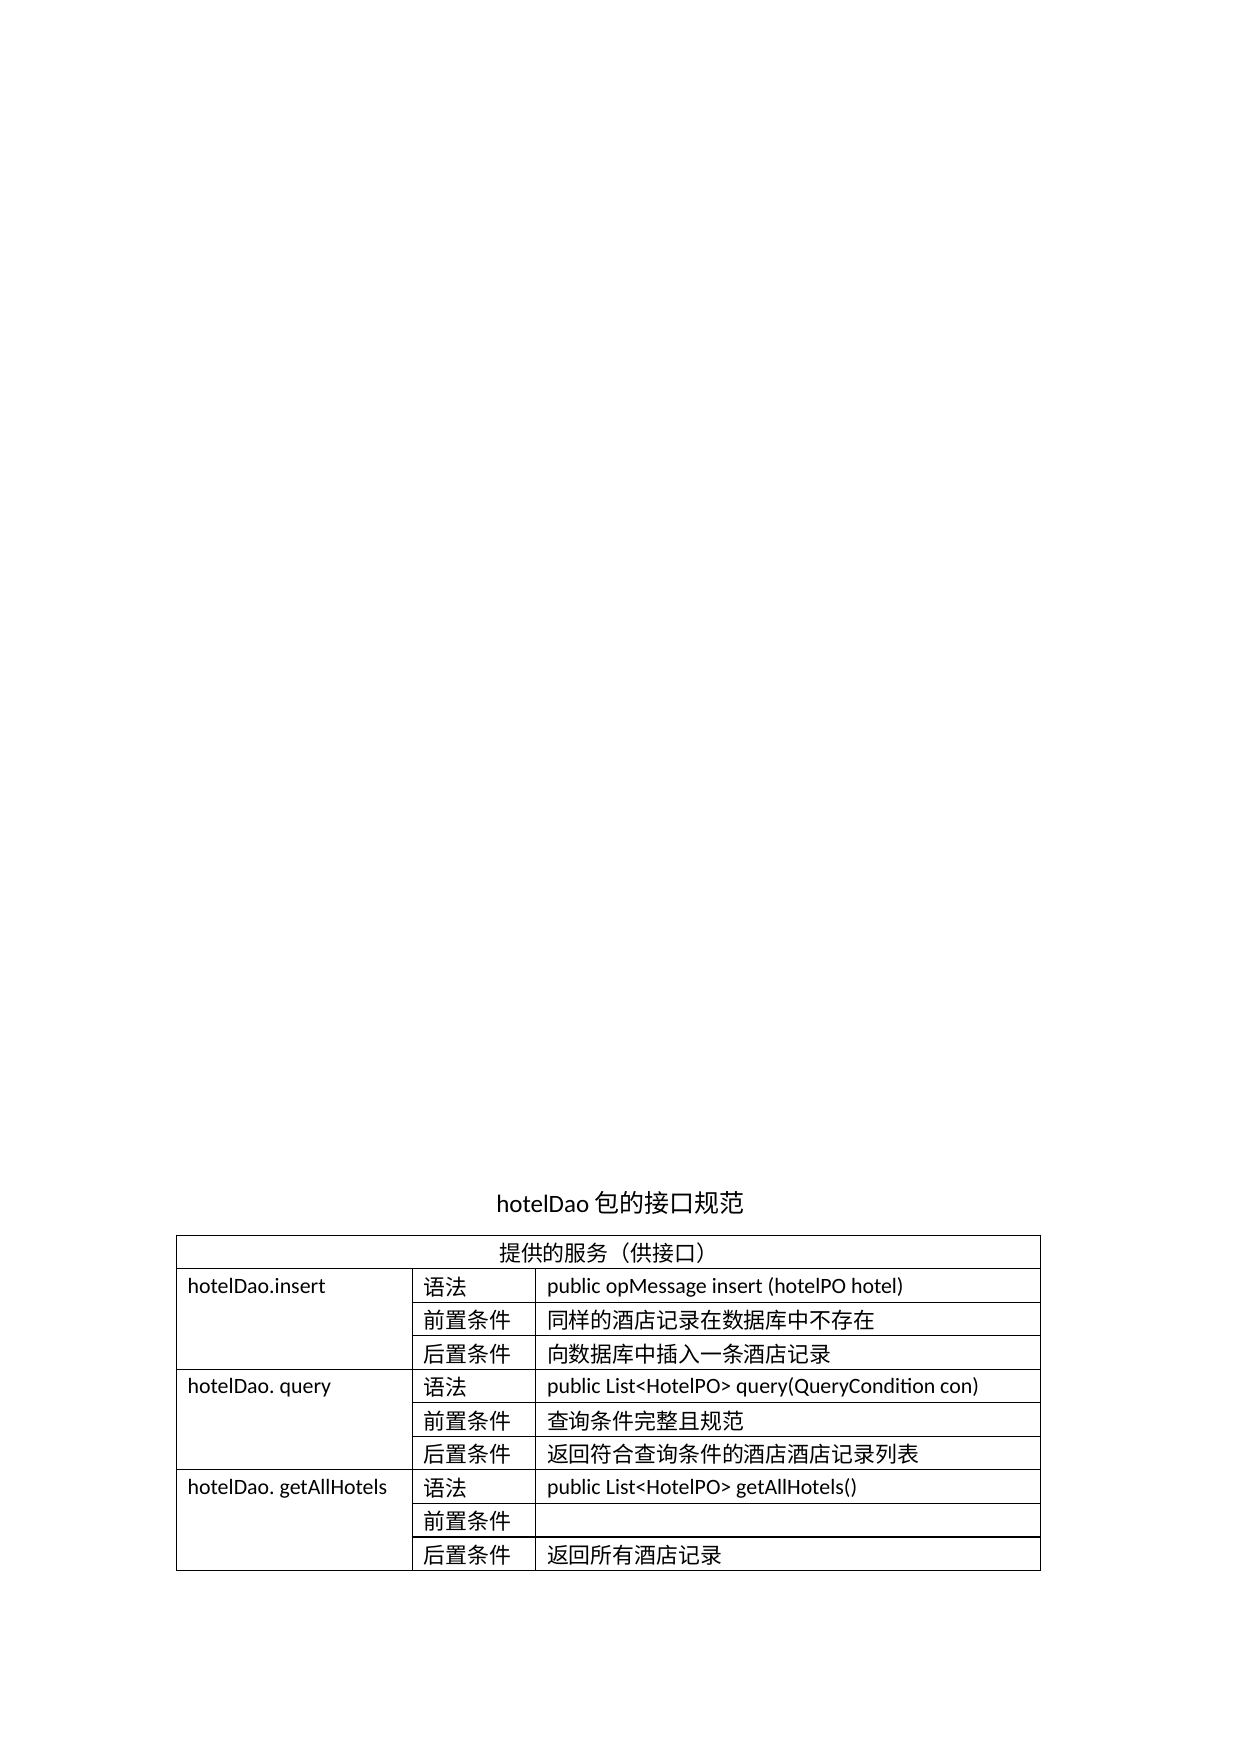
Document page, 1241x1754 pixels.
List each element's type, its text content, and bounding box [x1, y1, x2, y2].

table_cell 语法 [413, 1269, 535, 1302]
table_cell 返回符合查询条件的酒店酒店记录列表 [536, 1437, 1040, 1469]
table_cell 后置条件 [413, 1437, 535, 1469]
table_cell public opMessage insert (hotelPO hotel) [536, 1269, 1040, 1302]
table_cell 查询条件完整且规范 [536, 1403, 1040, 1436]
table_cell hotelDao. query [177, 1370, 412, 1469]
table_cell 返回所有酒店记录 [536, 1538, 1040, 1570]
table_cell 同样的酒店记录在数据库中不存在 [536, 1303, 1040, 1335]
table_cell hotelDao. getAllHotels [177, 1470, 412, 1570]
table_cell hotelDao.insert [177, 1269, 412, 1369]
table_cell 前置条件 [413, 1303, 535, 1335]
table_cell public List<HotelPO> query(QueryCondition con) [536, 1370, 1040, 1402]
table_cell 前置条件 [413, 1403, 535, 1436]
table_cell [536, 1504, 1040, 1536]
table_cell 语法 [413, 1470, 535, 1503]
table_cell public List<HotelPO> getAllHotels() [536, 1470, 1040, 1503]
table_cell 前置条件 [413, 1504, 535, 1536]
table_cell 后置条件 [413, 1336, 535, 1369]
table_header 提供的服务（供接口） [177, 1236, 1040, 1268]
text hotelDao包的接口规范 [187, 1169, 1053, 1234]
table_cell 语法 [413, 1370, 535, 1402]
table_cell 后置条件 [413, 1538, 535, 1570]
table_cell 向数据库中插入一条酒店记录 [536, 1336, 1040, 1369]
